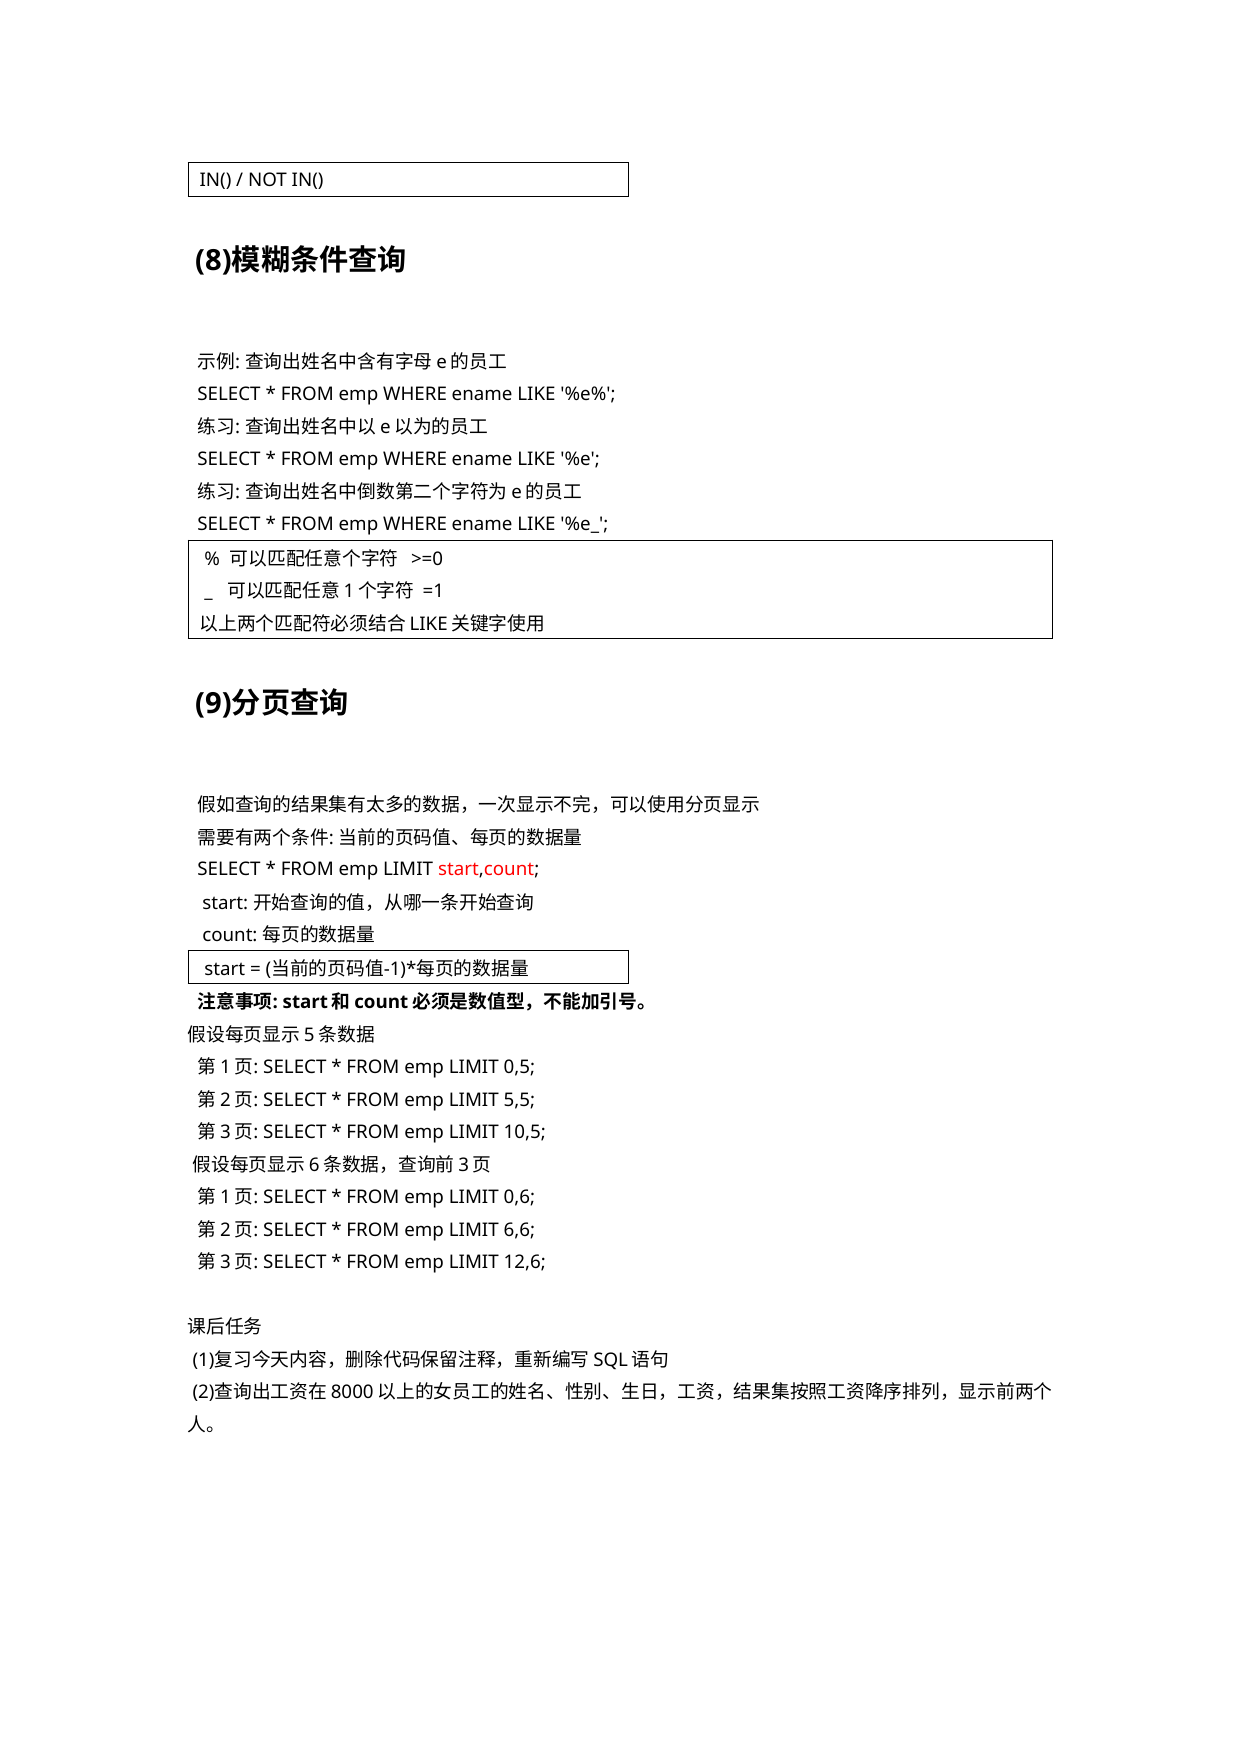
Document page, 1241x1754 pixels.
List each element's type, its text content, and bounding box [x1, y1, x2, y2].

text 第3页: SELECT * FROM emp LIMIT 12,6; [187, 1244, 1053, 1277]
text (1)复习今天内容，删除代码保留注释，重新编写SQL语句 [187, 1342, 1053, 1374]
text (2)查询出工资在8000以上的女员工的姓名、性别、生日，工资，结果集按照工资降序排列，显示前两个人。 [187, 1374, 1053, 1439]
text 第1页: SELECT * FROM emp LIMIT 0,6; [187, 1179, 1053, 1212]
text 假如查询的结果集有太多的数据，一次显示不完，可以使用分页显示 [187, 787, 1053, 820]
text SELECT * FROM emp WHERE ename LIKE '%e'; [187, 442, 1053, 474]
text 第3页: SELECT * FROM emp LIMIT 10,5; [187, 1114, 1053, 1147]
text 第2页: SELECT * FROM emp LIMIT 6,6; [187, 1212, 1053, 1244]
text 需要有两个条件: 当前的页码值、每页的数据量 [187, 820, 1053, 852]
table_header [189, 163, 628, 196]
subtitle (8)模糊条件查询 [187, 226, 1053, 291]
text 课后任务 [187, 1309, 1053, 1342]
text SELECT * FROM emp WHERE ename LIKE '%e_'; [187, 507, 1053, 539]
table_header start = (当前的页码值-1)*每页的数据量 [189, 951, 628, 983]
text 第1页: SELECT * FROM emp LIMIT 0,5; [187, 1049, 1053, 1082]
text SELECT * FROM emp WHERE ename LIKE '%e%'; [187, 377, 1053, 409]
text count: 每页的数据量 [187, 917, 1053, 950]
text 第2页: SELECT * FROM emp LIMIT 5,5; [187, 1082, 1053, 1114]
text 练习: 查询出姓名中倒数第二个字符为e的员工 [187, 474, 1053, 507]
text SELECT * FROM emp LIMIT start,count; [187, 852, 1053, 885]
text 假设每页显示6条数据，查询前3页 [187, 1147, 1053, 1179]
text start: 开始查询的值，从哪一条开始查询 [187, 885, 1053, 917]
text 示例: 查询出姓名中含有字母e的员工 [187, 344, 1053, 377]
subtitle (9)分页查询 [187, 668, 1053, 733]
text 练习: 查询出姓名中以e以为的员工 [187, 409, 1053, 442]
text 假设每页显示5条数据 [187, 1017, 1053, 1049]
table_header % 可以匹配任意个字符 >=0 _ 可以匹配任意1个字符 =1 以上两个匹配符必须结合LIKE关键字使用 [189, 541, 1052, 638]
text 注意事项: start和count必须是数值型，不能加引号。 [187, 984, 1053, 1017]
